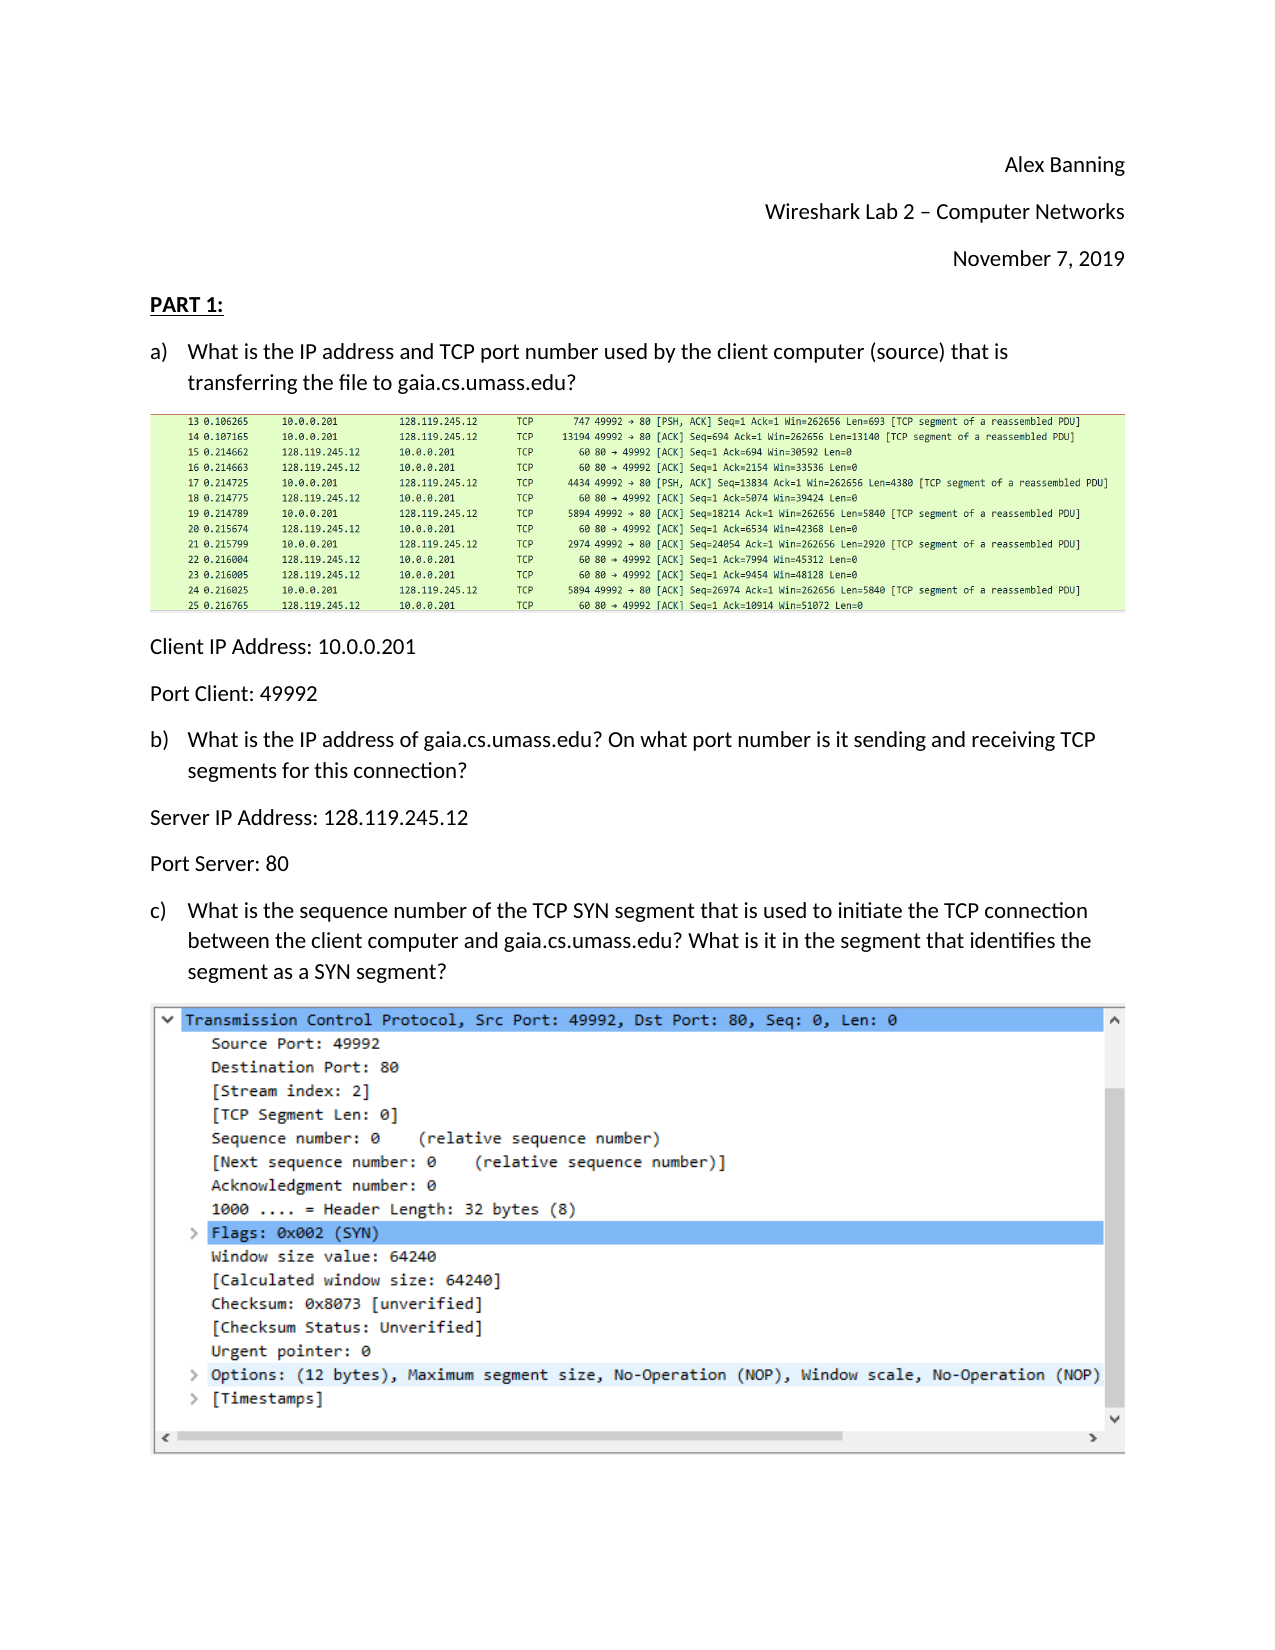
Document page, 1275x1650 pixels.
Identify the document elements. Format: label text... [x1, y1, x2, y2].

text November 7, 2019 [150, 244, 1125, 272]
text Alex Banning [150, 150, 1125, 178]
list What is the IP address of gaia.cs.umass.edu? On what port number is it sending and receiving TCP segments for this connection? [150, 726, 1125, 784]
text Port Client: 49992 [150, 679, 1125, 707]
picture [150, 414, 1125, 613]
text PART 1: [150, 291, 1125, 319]
text Client IP Address: 10.0.0.201 [150, 632, 1125, 660]
list What is the IP address and TCP port number used by the client computer (source) that is transferring the file to gaia.cs.umass.edu? [150, 337, 1125, 396]
text Port Server: 80 [150, 849, 1125, 878]
picture [150, 1003, 1125, 1455]
text Wireshark Lab 2 – Computer Networks [150, 197, 1125, 225]
text Server IP Address: 128.119.245.12 [150, 803, 1125, 831]
list What is the sequence number of the TCP SYN segment that is used to initiate the TCP connection between the client computer and gaia.cs.umass.edu? What is it in the segment that identifies the segment as a SYN segment? [150, 896, 1125, 985]
